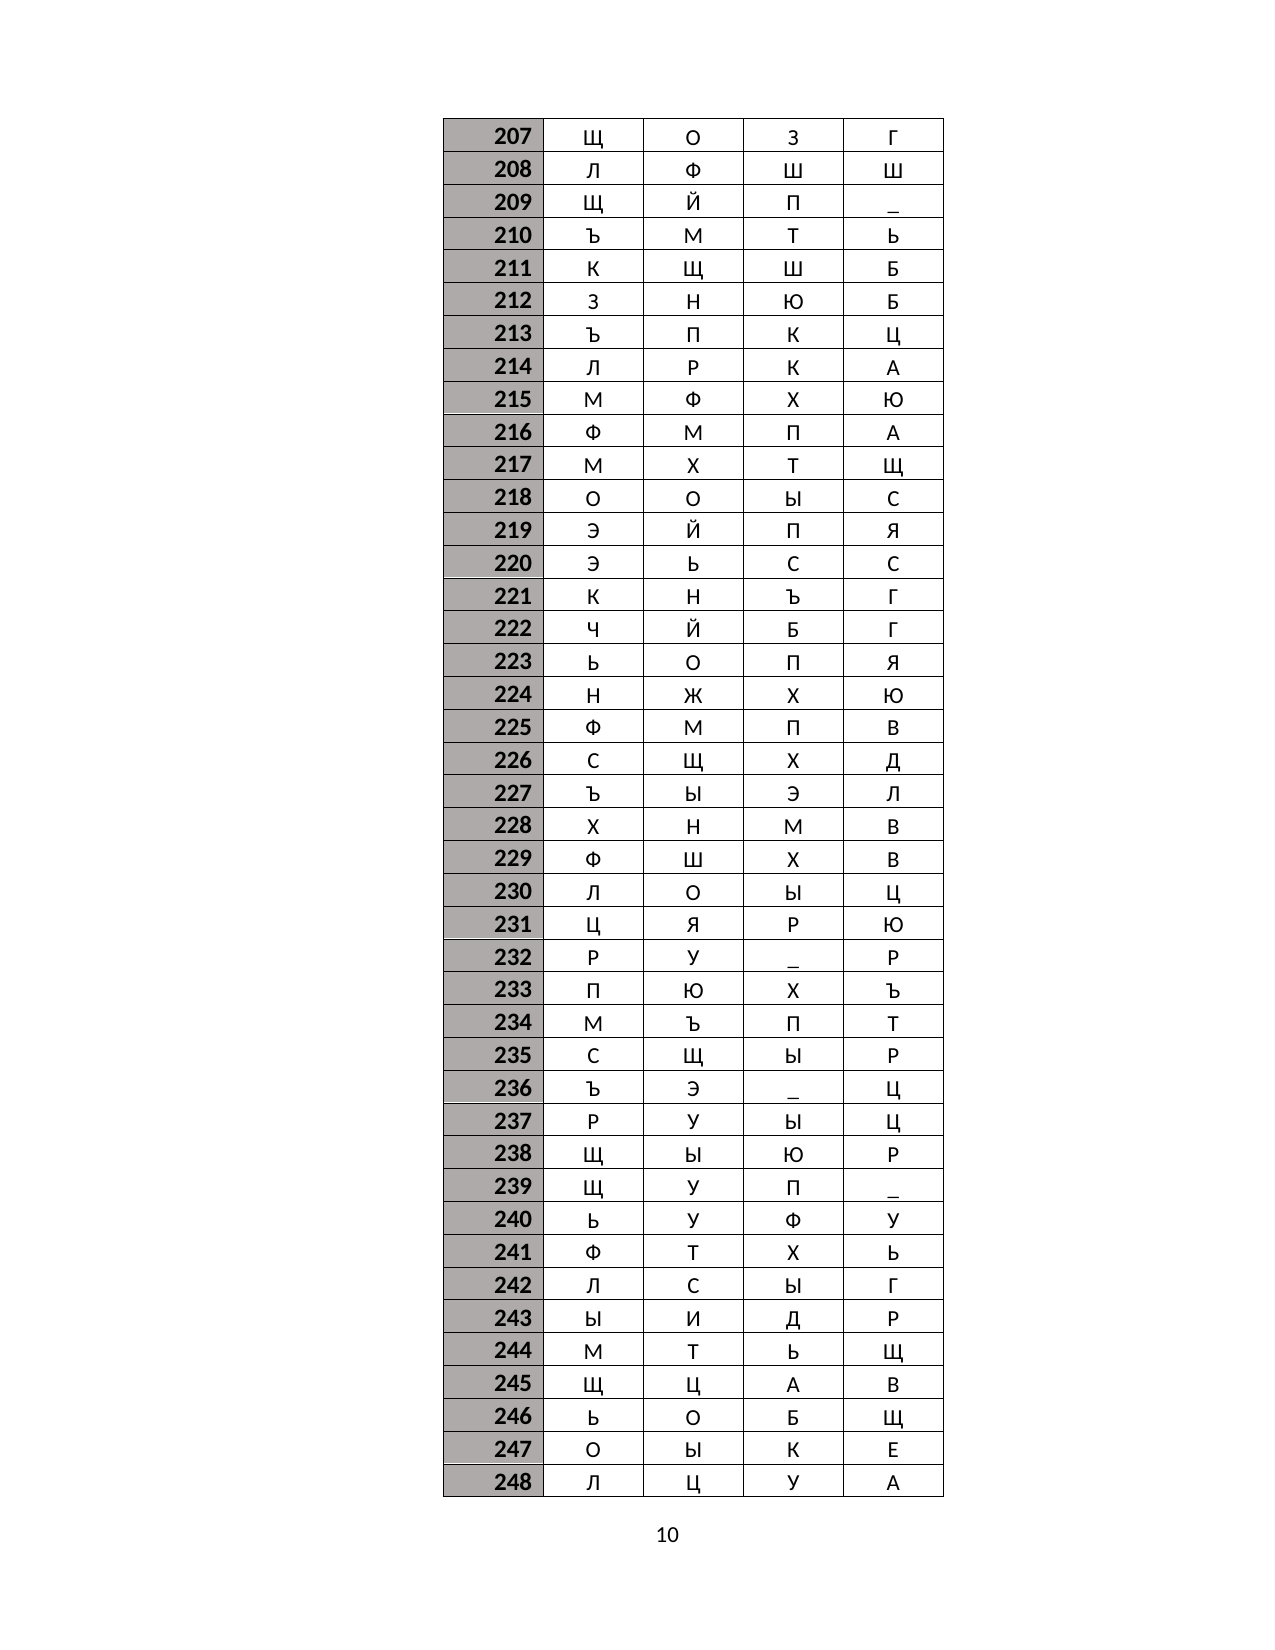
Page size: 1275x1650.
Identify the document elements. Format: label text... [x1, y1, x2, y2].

table_cell Щ [644, 743, 743, 774]
table_cell О [644, 1399, 743, 1431]
table_cell Ф [644, 382, 743, 413]
table_cell Х [744, 677, 843, 709]
table_cell Ъ [544, 1071, 643, 1102]
table_cell Ы [744, 874, 843, 906]
table_cell 242 [444, 1268, 543, 1299]
table_cell Ъ [544, 316, 643, 348]
table_cell Ь [844, 1235, 943, 1267]
table_cell Ф [644, 152, 743, 184]
table_cell _ [844, 1169, 943, 1201]
table_cell 243 [444, 1300, 543, 1332]
table_cell 247 [444, 1432, 543, 1463]
table_cell П [544, 972, 643, 1004]
table_cell Ы [544, 1300, 643, 1332]
table_cell Х [744, 972, 843, 1004]
table_cell Х [744, 382, 843, 413]
table_cell 224 [444, 677, 543, 709]
table_cell Н [544, 677, 643, 709]
table_cell 240 [444, 1202, 543, 1234]
table_cell К [744, 1432, 843, 1463]
table_cell Л [544, 1465, 643, 1496]
table_cell Ш [844, 152, 943, 184]
table_cell Ь [744, 1333, 843, 1365]
table_cell 211 [444, 250, 543, 282]
table_cell Ц [644, 1366, 743, 1398]
table_cell Ь [544, 1399, 643, 1431]
table_cell 219 [444, 513, 543, 545]
table_cell Щ [544, 1169, 643, 1201]
table_cell Щ [544, 1366, 643, 1398]
table_cell 213 [444, 316, 543, 348]
table_cell М [544, 382, 643, 413]
table_cell Т [644, 1333, 743, 1365]
table_cell Ц [644, 1465, 743, 1496]
table_cell Э [544, 546, 643, 577]
table_cell П [744, 513, 843, 545]
table_cell Ф [544, 710, 643, 742]
table_cell Б [844, 250, 943, 282]
table_cell Р [744, 907, 843, 938]
table_cell В [844, 1366, 943, 1398]
table_cell Ъ [544, 775, 643, 807]
table_cell Ф [544, 415, 643, 446]
table_cell М [744, 808, 843, 840]
table_cell Ы [644, 1136, 743, 1168]
table_cell А [744, 1366, 843, 1398]
table_cell Ы [744, 1038, 843, 1070]
table_cell 245 [444, 1366, 543, 1398]
table_cell Ь [544, 1202, 643, 1234]
table_cell Х [744, 1235, 843, 1267]
table_cell 210 [444, 218, 543, 249]
table_cell П [744, 185, 843, 217]
table_cell 241 [444, 1235, 543, 1267]
table_cell Ф [744, 1202, 843, 1234]
table_cell В [844, 808, 943, 840]
table_cell О [544, 1432, 643, 1463]
table_cell Щ [844, 447, 943, 479]
table_cell Й [644, 513, 743, 545]
table_cell Ш [744, 152, 843, 184]
table_cell И [644, 1300, 743, 1332]
table_cell О [544, 480, 643, 512]
table_cell Р [544, 940, 643, 971]
table_cell Щ [544, 185, 643, 217]
table_cell Э [644, 1071, 743, 1102]
table_cell 235 [444, 1038, 543, 1070]
table_cell Р [844, 1038, 943, 1070]
table_cell В [844, 841, 943, 873]
table_cell Ь [844, 218, 943, 249]
table_cell Х [744, 743, 843, 774]
table_cell З [544, 283, 643, 315]
table_cell Л [544, 349, 643, 381]
table_cell Р [844, 1300, 943, 1332]
table_cell М [644, 710, 743, 742]
table_cell Ы [644, 1432, 743, 1463]
table_cell 230 [444, 874, 543, 906]
table_cell 221 [444, 579, 543, 610]
table_cell Ъ [644, 1005, 743, 1037]
table_cell Ф [544, 1235, 643, 1267]
table_cell Н [644, 283, 743, 315]
table_cell Т [744, 447, 843, 479]
table_cell Ы [744, 1268, 843, 1299]
table_cell Щ [844, 1333, 943, 1365]
table_cell С [544, 743, 643, 774]
table_cell У [844, 1202, 943, 1234]
table_cell 218 [444, 480, 543, 512]
table_cell О [644, 874, 743, 906]
table_cell 244 [444, 1333, 543, 1365]
table_cell 212 [444, 283, 543, 315]
table_cell 209 [444, 185, 543, 217]
table_cell Р [544, 1104, 643, 1135]
table_cell С [544, 1038, 643, 1070]
table_cell М [544, 1333, 643, 1365]
table_cell Щ [544, 119, 643, 151]
table_cell Т [644, 1235, 743, 1267]
table_cell А [844, 1465, 943, 1496]
table_cell 232 [444, 940, 543, 971]
table_cell Э [544, 513, 643, 545]
table_cell Б [744, 1399, 843, 1431]
table_cell Ж [644, 677, 743, 709]
table_cell 236 [444, 1071, 543, 1102]
table_cell Ъ [844, 972, 943, 1004]
table_cell 215 [444, 382, 543, 413]
table_cell У [644, 1104, 743, 1135]
table_cell Н [644, 808, 743, 840]
table_cell П [744, 1169, 843, 1201]
table_cell 226 [444, 743, 543, 774]
table_cell 233 [444, 972, 543, 1004]
table_cell О [644, 119, 743, 151]
table_cell Ц [844, 316, 943, 348]
table_cell _ [844, 185, 943, 217]
table_cell Ь [644, 546, 743, 577]
table_cell У [644, 1169, 743, 1201]
table_cell 229 [444, 841, 543, 873]
table_cell Ы [744, 1104, 843, 1135]
table_cell О [644, 480, 743, 512]
table_cell Ю [844, 382, 943, 413]
table_cell С [844, 480, 943, 512]
table_cell 234 [444, 1005, 543, 1037]
table_cell М [644, 218, 743, 249]
table_cell 222 [444, 611, 543, 643]
table_cell Б [744, 611, 843, 643]
table_cell У [644, 940, 743, 971]
table_cell Х [744, 841, 843, 873]
table_cell Э [744, 775, 843, 807]
table_cell А [844, 349, 943, 381]
table_cell 217 [444, 447, 543, 479]
table_cell Е [844, 1432, 943, 1463]
table_cell 231 [444, 907, 543, 938]
table_cell Ю [844, 677, 943, 709]
table_cell Т [844, 1005, 943, 1037]
table_cell 228 [444, 808, 543, 840]
table_cell Ъ [744, 579, 843, 610]
table_cell Р [644, 349, 743, 381]
table_cell Л [844, 775, 943, 807]
table_cell 248 [444, 1465, 543, 1496]
table_cell Щ [644, 1038, 743, 1070]
table_cell Л [544, 152, 643, 184]
table_cell 237 [444, 1104, 543, 1135]
table_cell Й [644, 185, 743, 217]
table_cell 227 [444, 775, 543, 807]
table_cell Я [644, 907, 743, 938]
table_cell Л [544, 1268, 643, 1299]
table_cell П [744, 1005, 843, 1037]
table_cell Ф [544, 841, 643, 873]
table_cell П [744, 415, 843, 446]
table_cell Ю [744, 283, 843, 315]
table_cell К [544, 250, 643, 282]
table_cell К [744, 316, 843, 348]
table_cell П [744, 644, 843, 676]
table_cell М [544, 1005, 643, 1037]
table_cell Ю [844, 907, 943, 938]
table_cell З [744, 119, 843, 151]
table_cell К [744, 349, 843, 381]
table_cell В [844, 710, 943, 742]
table_cell Д [844, 743, 943, 774]
table_cell С [744, 546, 843, 577]
table_cell Д [744, 1300, 843, 1332]
table_cell 238 [444, 1136, 543, 1168]
table_cell Р [844, 1136, 943, 1168]
table_cell Ю [744, 1136, 843, 1168]
table_cell Й [644, 611, 743, 643]
table_cell Г [844, 1268, 943, 1299]
table_cell П [744, 710, 843, 742]
table_cell М [544, 447, 643, 479]
table_cell Г [844, 579, 943, 610]
table_cell О [644, 644, 743, 676]
table_cell Ъ [544, 218, 643, 249]
table_cell Ш [744, 250, 843, 282]
table_cell Щ [544, 1136, 643, 1168]
table_cell 214 [444, 349, 543, 381]
table_cell Ц [844, 1071, 943, 1102]
table_cell Ь [544, 644, 643, 676]
table_cell 239 [444, 1169, 543, 1201]
table_cell Ц [844, 874, 943, 906]
table_cell Ц [544, 907, 643, 938]
table_cell Р [844, 940, 943, 971]
table_cell Н [644, 579, 743, 610]
table_cell _ [744, 1071, 843, 1102]
table_cell С [844, 546, 943, 577]
table_cell М [644, 415, 743, 446]
table_cell 246 [444, 1399, 543, 1431]
table_cell Т [744, 218, 843, 249]
table_cell 225 [444, 710, 543, 742]
table_cell Ы [644, 775, 743, 807]
table_cell С [644, 1268, 743, 1299]
table_cell Щ [644, 250, 743, 282]
table_cell Щ [844, 1399, 943, 1431]
table_cell Х [644, 447, 743, 479]
table_cell 208 [444, 152, 543, 184]
table_cell 220 [444, 546, 543, 577]
table_cell 207 [444, 119, 543, 151]
table_cell Х [544, 808, 643, 840]
table_cell Б [844, 283, 943, 315]
table_cell У [644, 1202, 743, 1234]
table_cell А [844, 415, 943, 446]
table_cell Ц [844, 1104, 943, 1135]
table_cell Ы [744, 480, 843, 512]
table_cell Г [844, 119, 943, 151]
table_cell Я [844, 513, 943, 545]
table_cell Я [844, 644, 943, 676]
table_cell 223 [444, 644, 543, 676]
table_cell _ [744, 940, 843, 971]
table_cell П [644, 316, 743, 348]
table_cell Л [544, 874, 643, 906]
table_cell Ш [644, 841, 743, 873]
table_cell Ч [544, 611, 643, 643]
table_cell К [544, 579, 643, 610]
table_cell У [744, 1465, 843, 1496]
table_cell 216 [444, 415, 543, 446]
table_cell Г [844, 611, 943, 643]
table_cell Ю [644, 972, 743, 1004]
